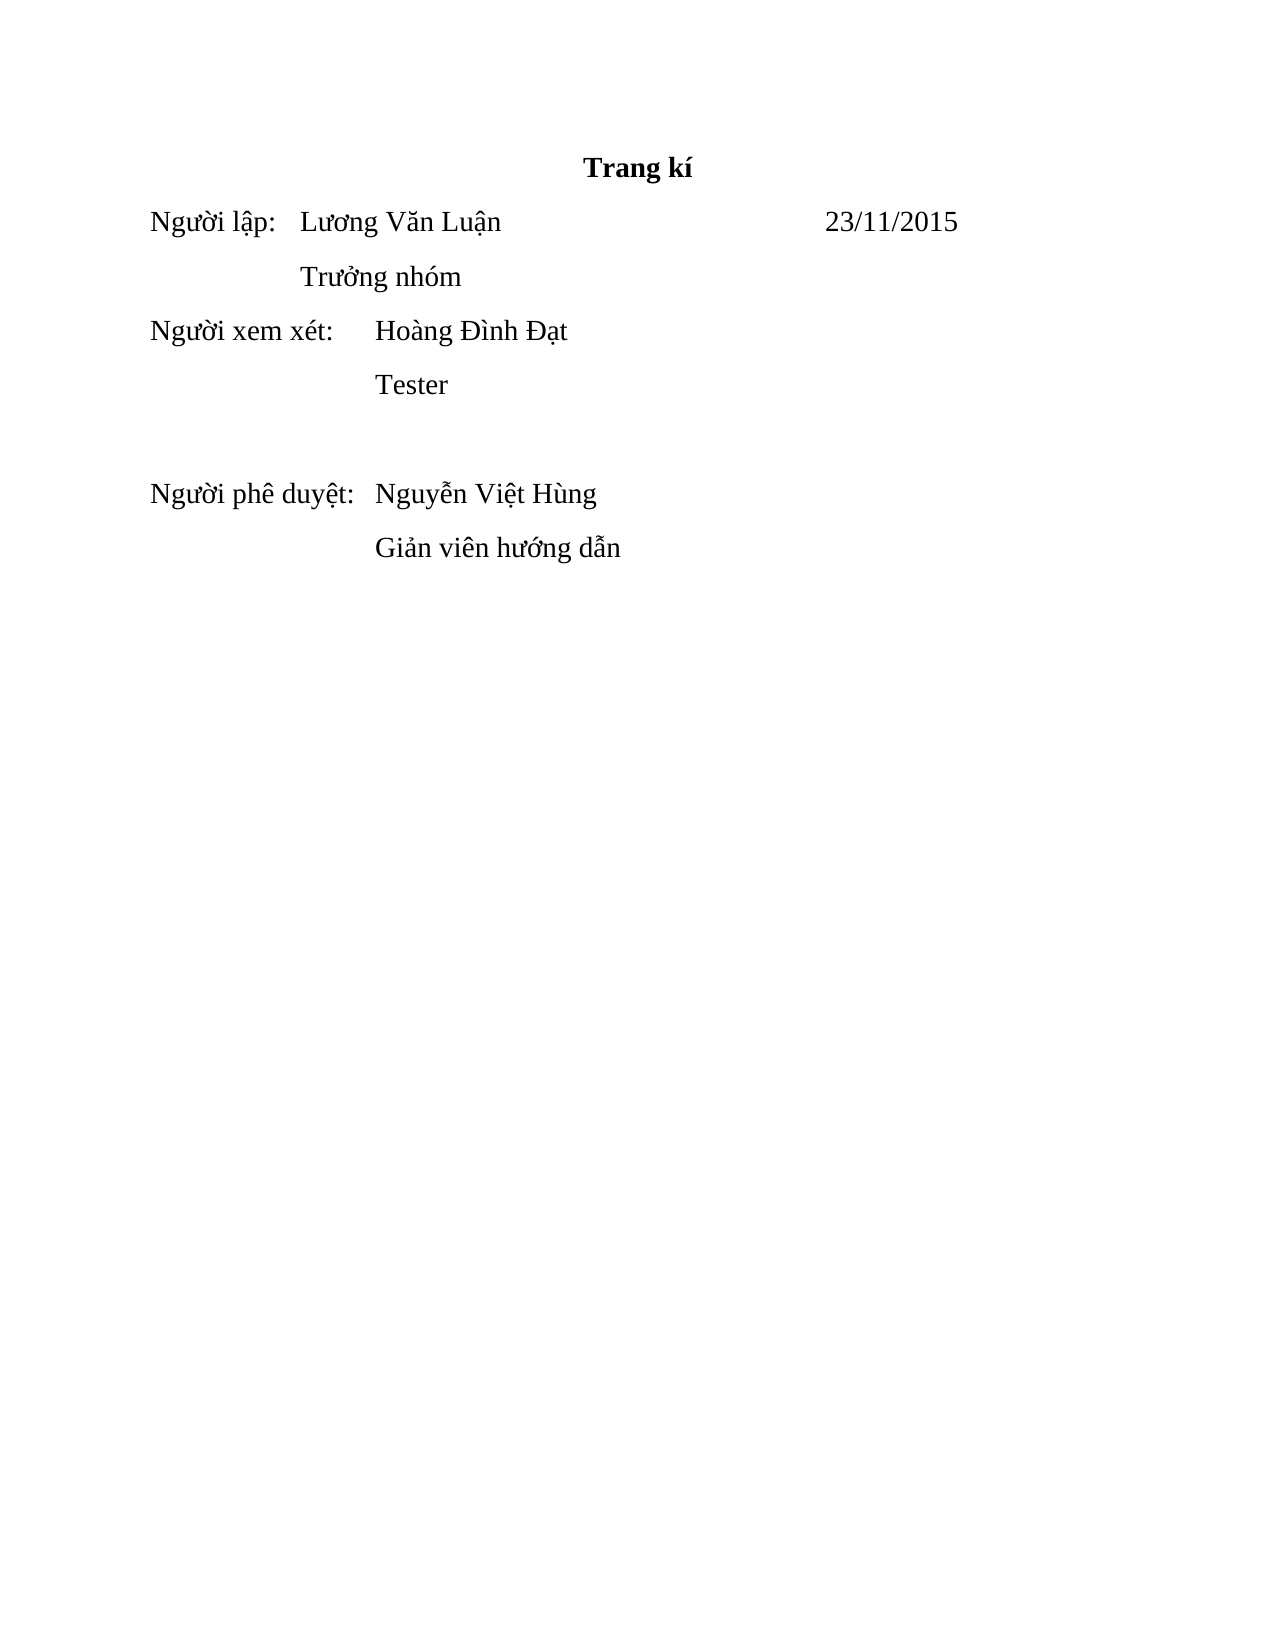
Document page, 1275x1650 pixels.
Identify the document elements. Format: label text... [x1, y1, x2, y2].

text Người xem xét: Hoàng Đình Đạt [150, 313, 1125, 347]
text Trưởng nhóm [150, 259, 1125, 292]
text Tester [150, 367, 1125, 401]
text Người phê duyệt: Nguyễn Việt Hùng [150, 476, 1125, 510]
text Trang kí [150, 150, 1125, 183]
text Giản viên hướng dẫn [150, 531, 1125, 564]
text Người lập: Lương Văn Luận 23/11/2015 [150, 204, 1125, 238]
